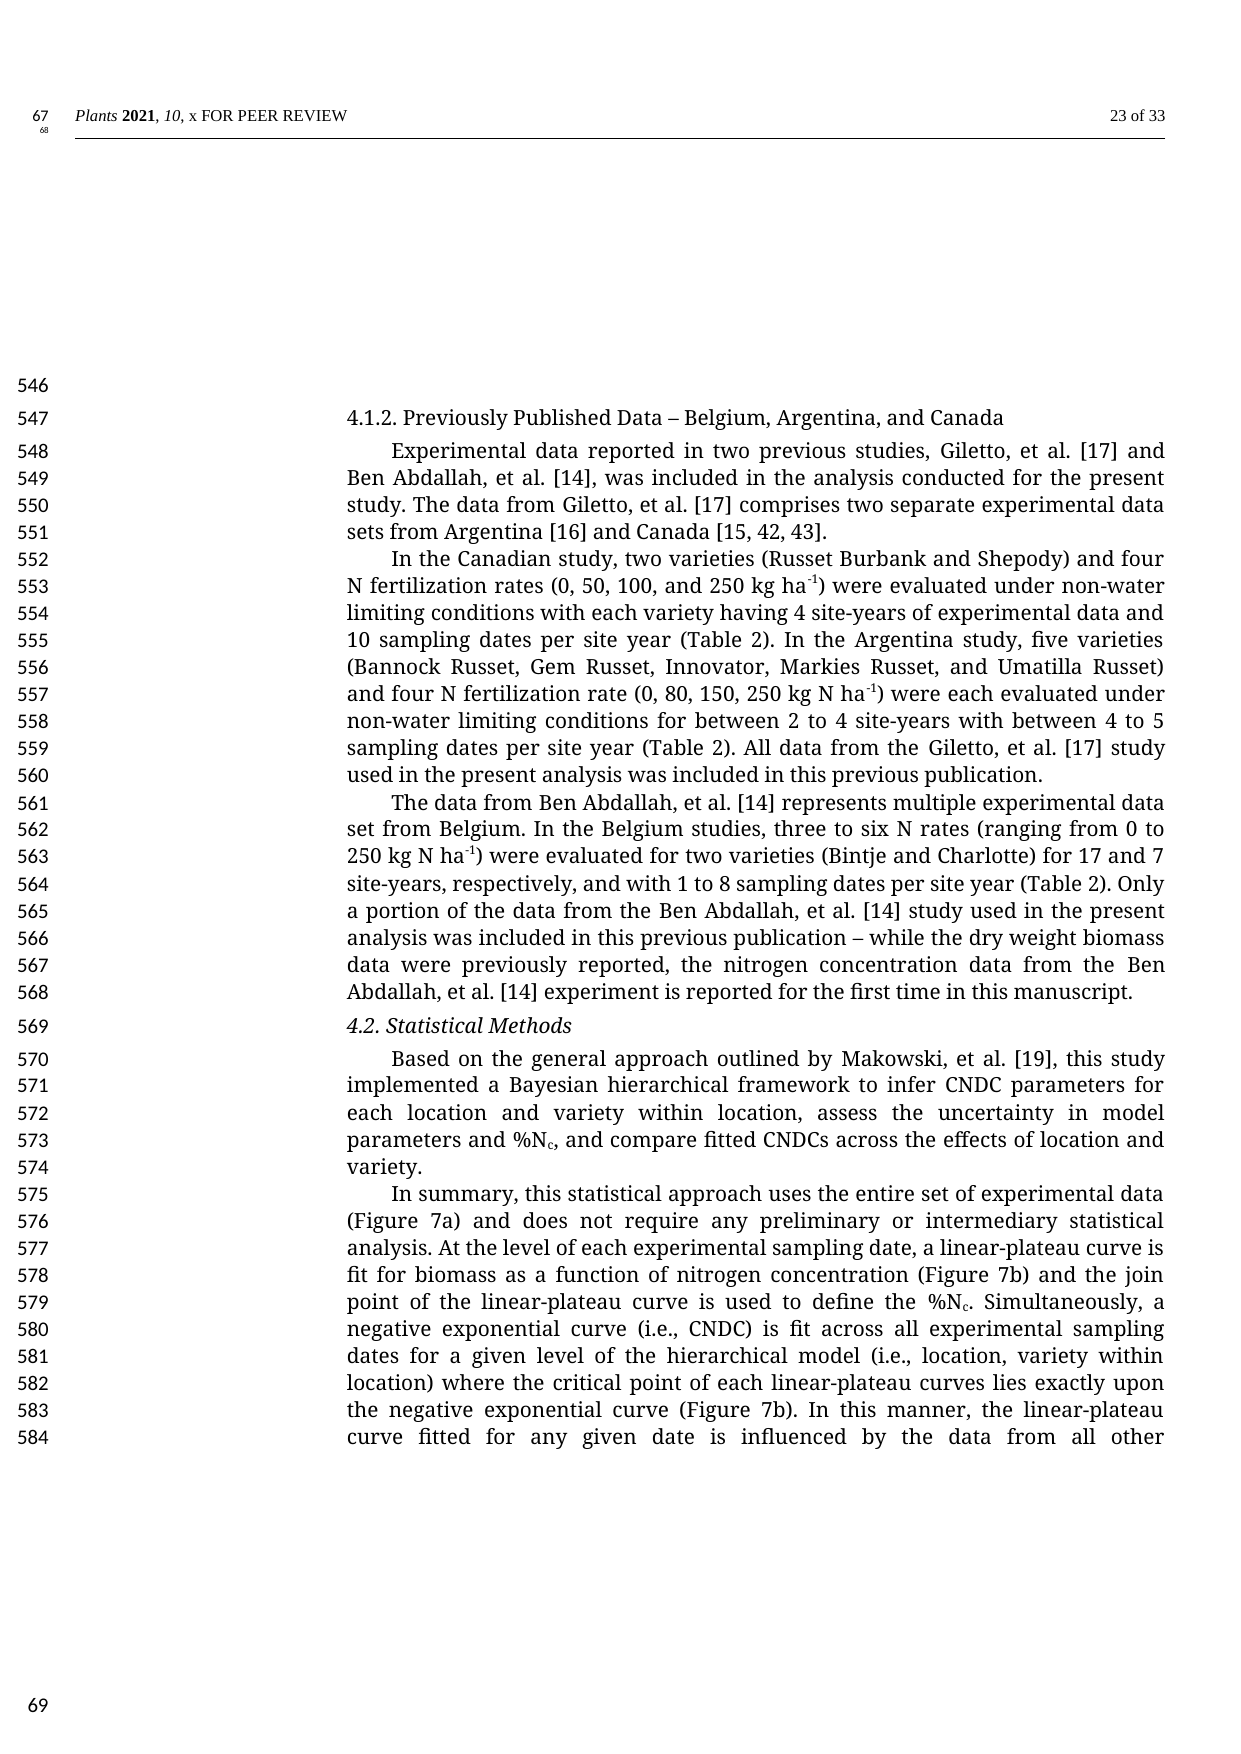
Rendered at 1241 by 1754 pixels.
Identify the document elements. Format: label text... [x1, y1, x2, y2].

text Experimental data reported in two previous studies, Giletto, et al. [17] and Ben Abdallah, et al. [14], was included in the analysis conducted for the present study. The data from Giletto, et al. [17] comprises two separate experimental data sets from Argentina [16] and Canada [15, 42, 43]. [347, 437, 1165, 545]
text In the Canadian study, two varieties (Russet Burbank and Shepody) and four N fertilization rates (0, 50, 100, and 250 kg ha-1) were evaluated under non-water limiting conditions with each variety having 4 site-years of experimental data and 10 sampling dates per site year (Table 2). In the Argentina study, five varieties (Bannock Russet, Gem Russet, Innovator, Markies Russet, and Umatilla Russet) and four N fertilization rate (0, 80, 150, 250 kg N ha-1) were each evaluated under non-water limiting conditions for between 2 to 4 site-years with between 4 to 5 sampling dates per site year (Table 2). All data from the Giletto, et al. [17] study used in the present analysis was included in this previous publication. [347, 545, 1165, 789]
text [347, 1180, 1165, 1451]
text The data from Ben Abdallah, et al. [14] represents multiple experimental data set from Belgium. In the Belgium studies, three to six N rates (ranging from 0 to 250 kg N ha-1) were evaluated for two varieties (Bintje and Charlotte) for 17 and 7 site-years, respectively, and with 1 to 8 sampling dates per site year (Table 2). Only a portion of the data from the Ben Abdallah, et al. [14] study used in the present analysis was included in this previous publication – while the dry weight biomass data were previously reported, the nitrogen concentration data from the Ben Abdallah, et al. [14] experiment is reported for the first time in this manuscript. [347, 789, 1165, 1005]
subtitle 4.1.2. Previously Published Data – Belgium, Argentina, and Canada [347, 404, 1165, 431]
text Based on the general approach outlined by Makowski, et al. [19], this study implemented a Bayesian hierarchical framework to infer CNDC parameters for each location and variety within location, assess the uncertainty in model parameters and %Nc, and compare fitted CNDCs across the effects of location and variety. [347, 1045, 1165, 1180]
subtitle 4.2. Statistical Methods [347, 1012, 1165, 1039]
